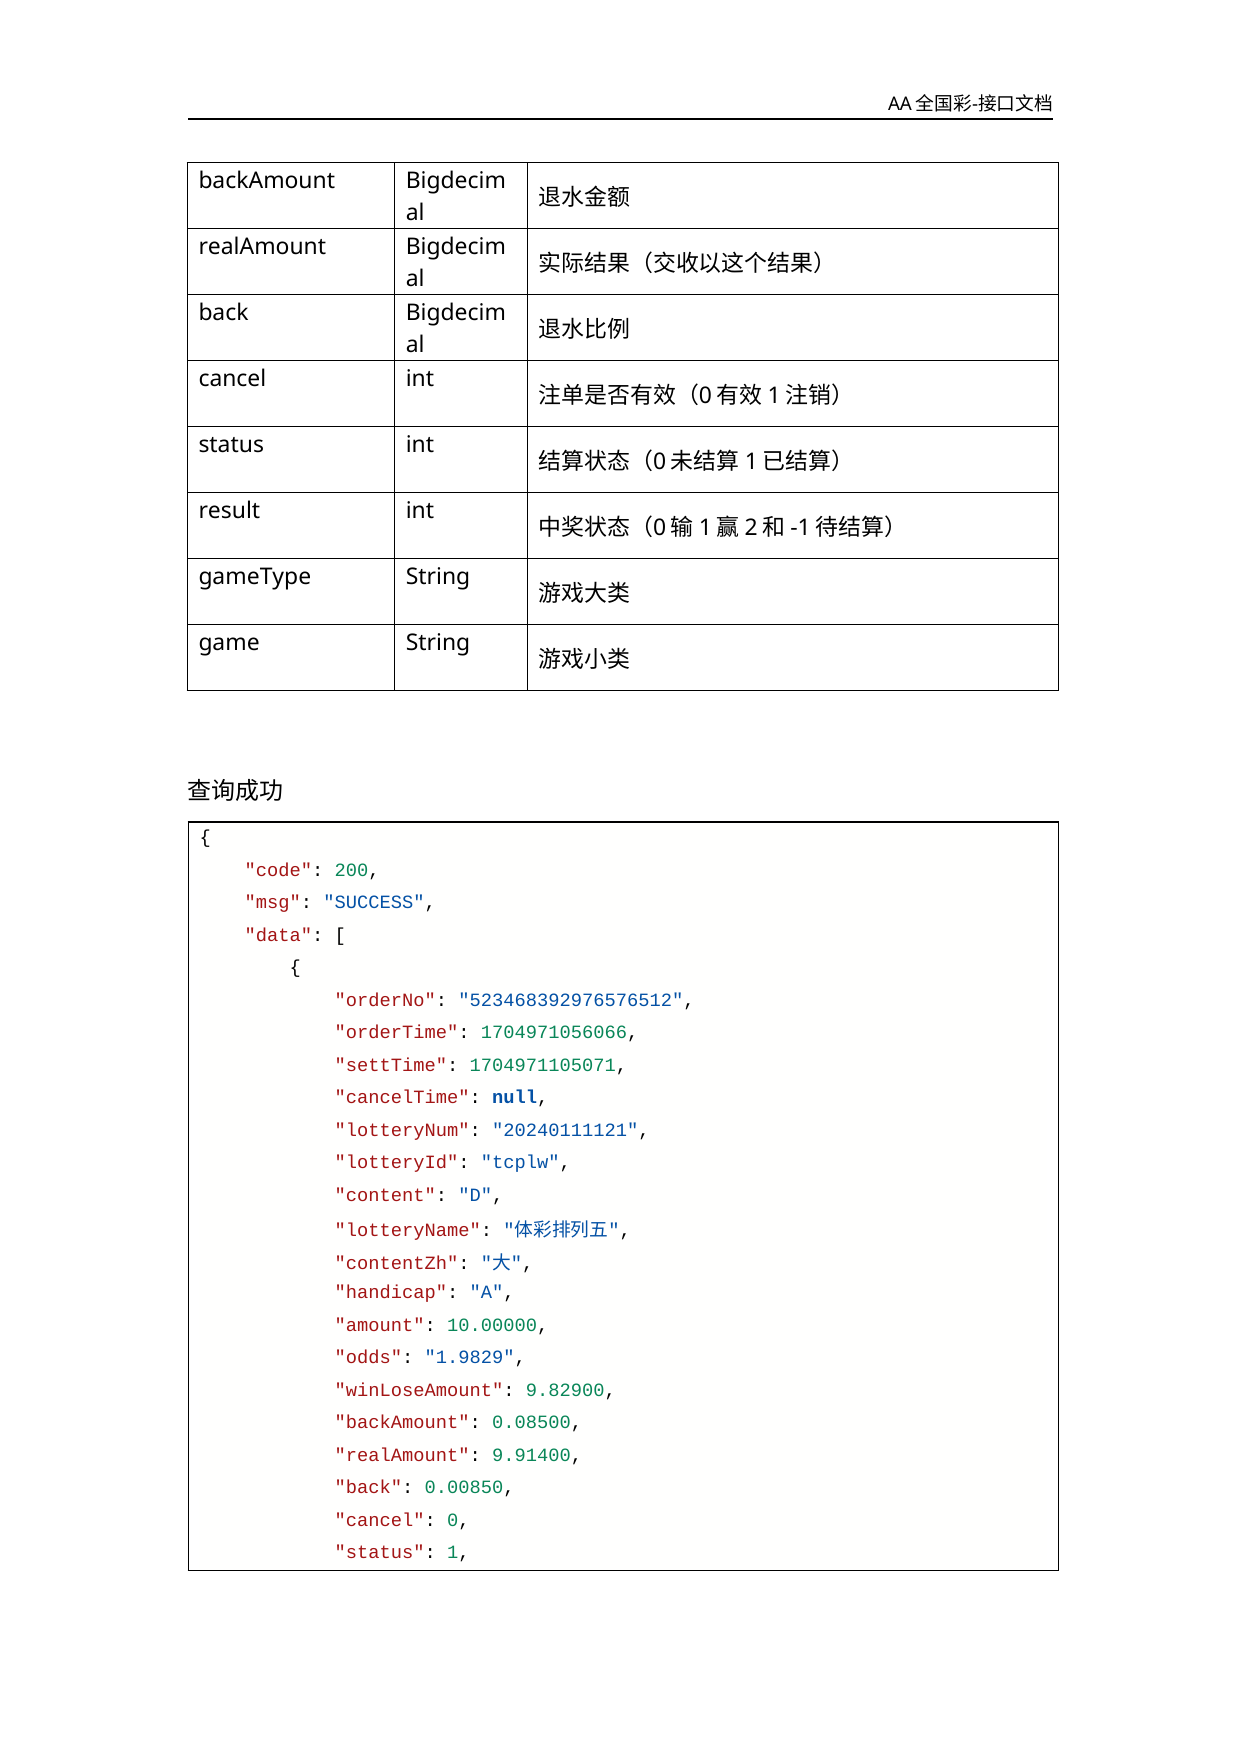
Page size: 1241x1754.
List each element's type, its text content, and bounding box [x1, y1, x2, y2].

table_cell cancel [188, 361, 394, 426]
table_cell status [188, 427, 394, 492]
table_cell int [395, 427, 527, 492]
table_cell Bigdecimal [395, 229, 527, 294]
table_cell Bigdecimal [395, 163, 527, 228]
table_cell 游戏大类 [528, 559, 1058, 624]
table_cell backAmount [188, 163, 394, 228]
table_cell int [395, 493, 527, 558]
table_cell Bigdecimal [395, 295, 527, 360]
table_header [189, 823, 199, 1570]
table_cell game [188, 625, 394, 690]
table_cell 结算状态（0未结算 1已结算） [528, 427, 1058, 492]
table_cell 注单是否有效（0有效 1注销） [528, 361, 1058, 426]
table_cell result [188, 493, 394, 558]
table_cell int [395, 361, 527, 426]
table_cell 退水金额 [528, 163, 1058, 228]
table_cell back [188, 295, 394, 360]
table_cell 实际结果（交收以这个结果） [528, 229, 1058, 294]
table_cell String [395, 559, 527, 624]
table_cell String [395, 625, 527, 690]
text 查询成功 [187, 756, 1053, 821]
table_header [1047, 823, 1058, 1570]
table_cell 中奖状态（0输 1赢 2和 -1待结算） [528, 493, 1058, 558]
table_cell 退水比例 [528, 295, 1058, 360]
table_cell realAmount [188, 229, 394, 294]
table_cell 游戏小类 [528, 625, 1058, 690]
table_cell gameType [188, 559, 394, 624]
